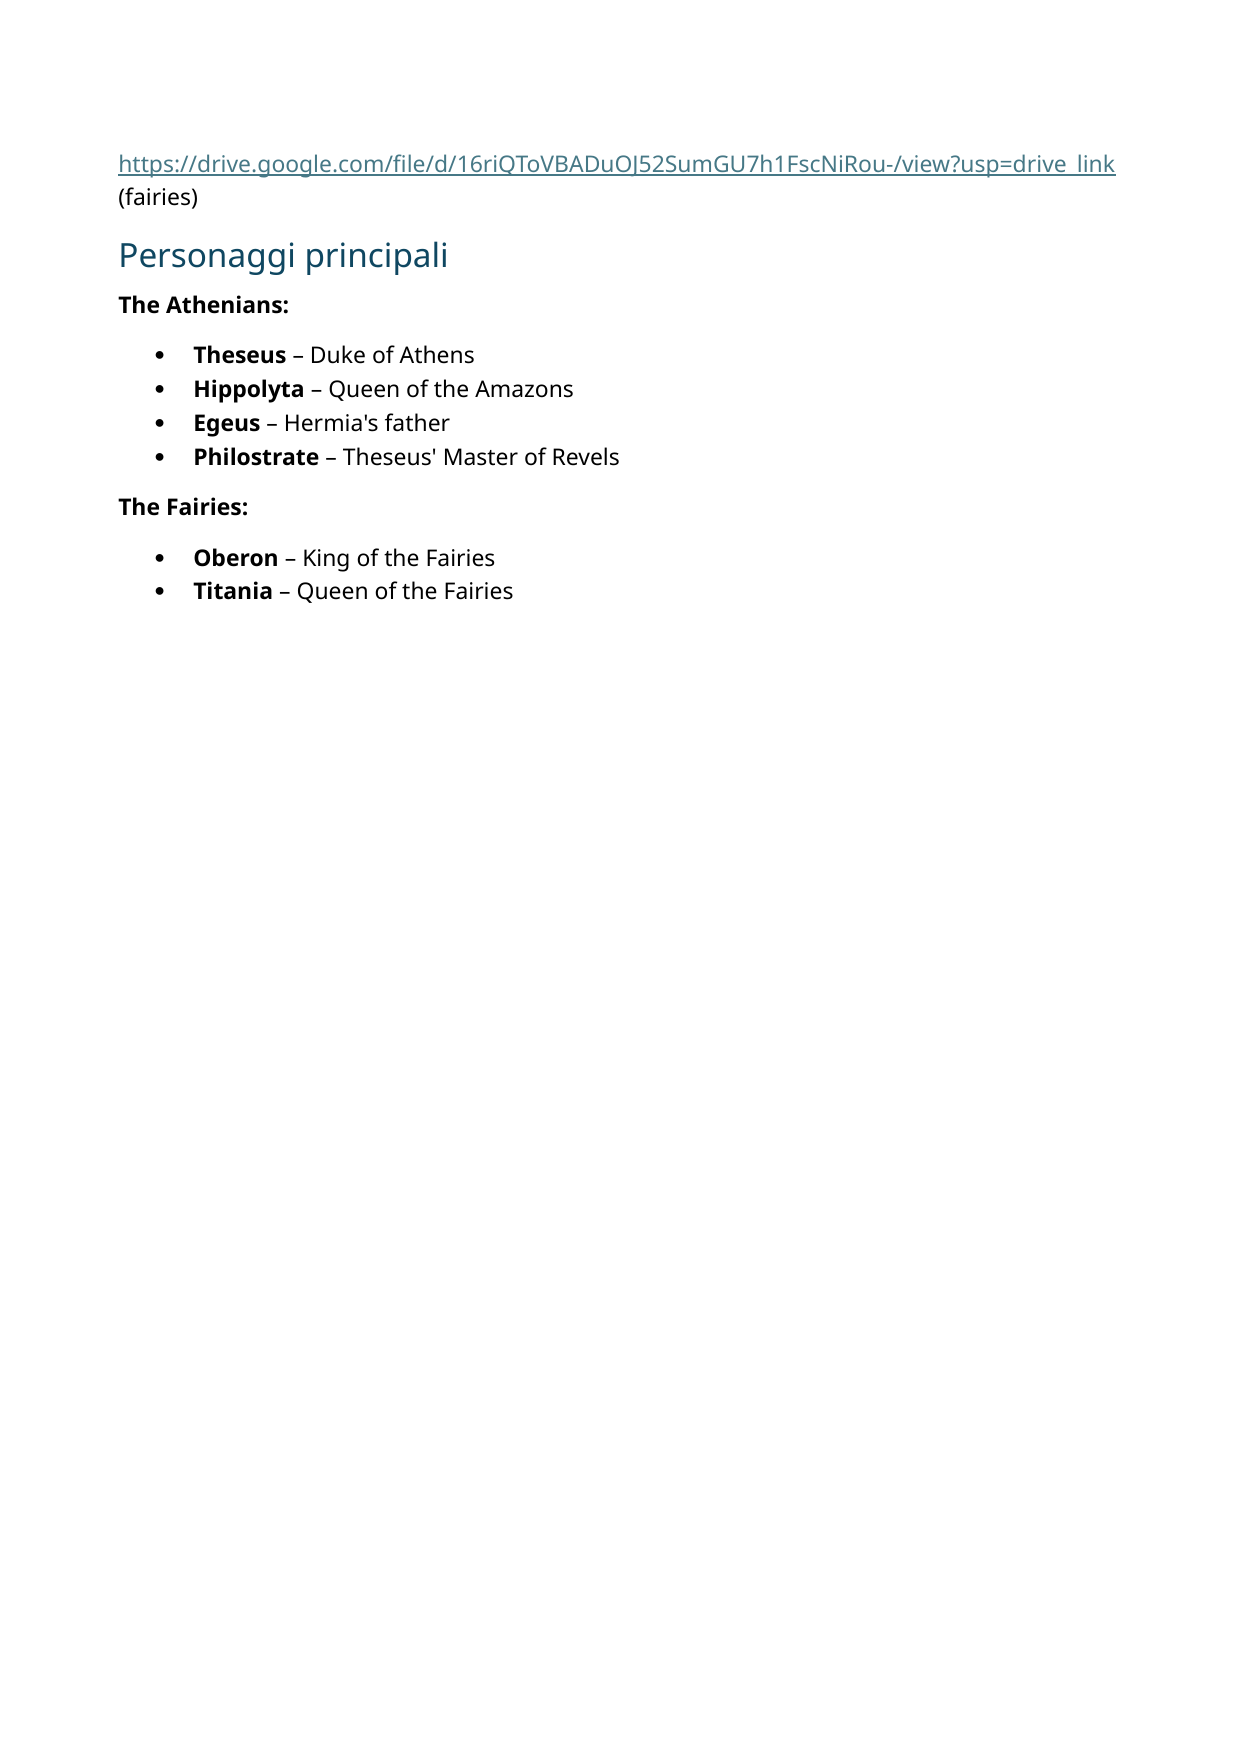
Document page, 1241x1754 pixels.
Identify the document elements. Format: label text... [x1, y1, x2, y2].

list Oberon – King of the Fairies [156, 542, 1122, 573]
text The Fairies: [118, 491, 1122, 522]
text The Athenians: [118, 289, 1122, 320]
list Egeus – Hermia's father [156, 407, 1122, 438]
list Hippolyta – Queen of the Amazons [156, 373, 1122, 404]
list Theseus – Duke of Athens [156, 339, 1122, 371]
list Philostrate – Theseus' Master of Revels [156, 441, 1122, 472]
list Titania – Queen of the Fairies [156, 575, 1122, 607]
text https://drive.google.com/file/d/16riQToVBADuOJ52SumGU7h1FscNiRou-/view?usp=drive_link (fairies) [118, 148, 1122, 213]
subtitle Personaggi principali [118, 232, 1122, 277]
